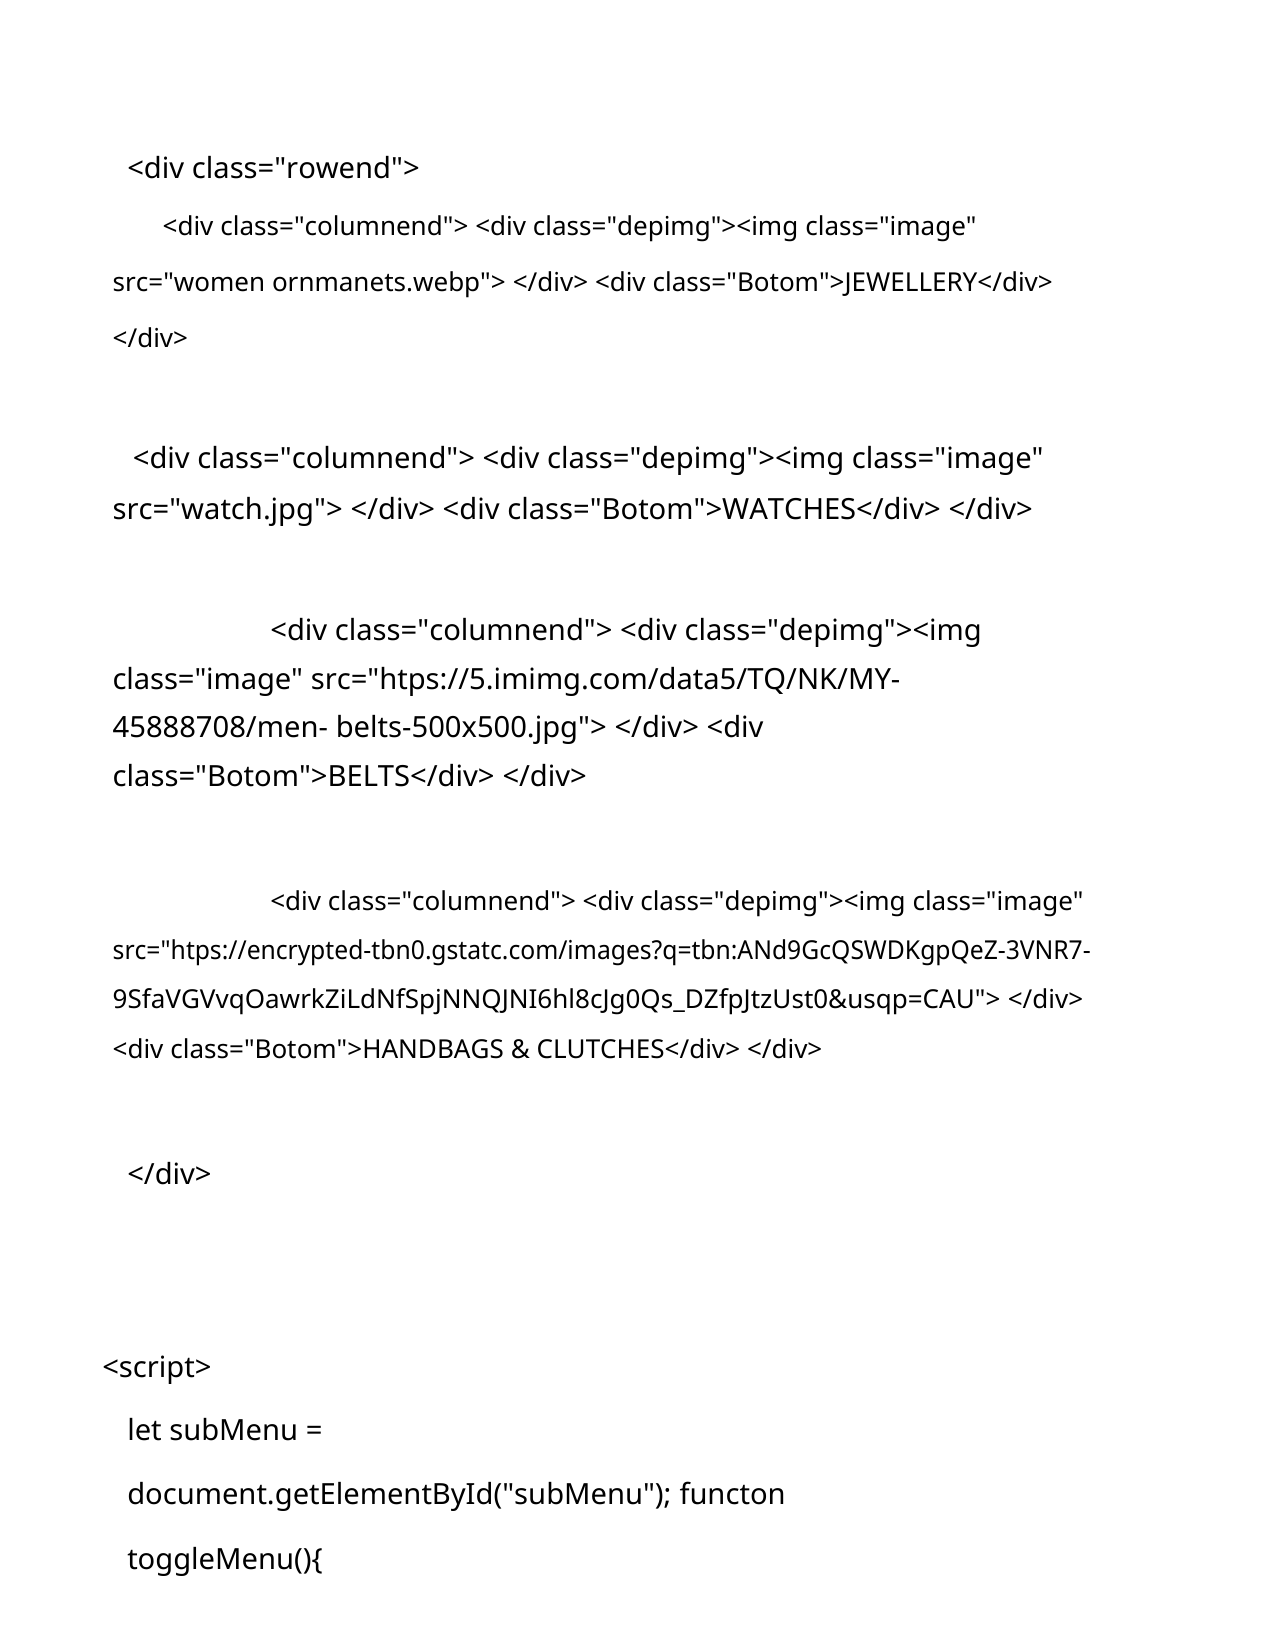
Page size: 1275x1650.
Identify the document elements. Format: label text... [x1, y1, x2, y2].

text <div class="columnend"> <div class="depimg"><img class="image" src="htps://5.imimg.com/data5/TQ/NK/MY-45888708/men- belts-500x500.jpg"> </div> <div class="Botom">BELTS</div> </div> [112, 609, 1060, 795]
text <div class="columnend"> <div class="depimg"><img class="image" src="watch.jpg"> </div> <div class="Botom">WATCHES</div> </div> [112, 437, 1048, 528]
text let subMenu = document.getElementById("subMenu"); functon toggleMenu(){ [127, 1409, 830, 1578]
text <script> [102, 1346, 1269, 1386]
text <div class="columnend"> <div class="depimg"><img class="image" src="women ornmanets.webp"> </div> <div class="Botom">JEWELLERY</div> </div> [112, 208, 1089, 356]
text <div class="rowend"> [127, 147, 1269, 187]
text </div> [127, 1153, 1269, 1193]
text <div class="columnend"> <div class="depimg"><img class="image" src="htps://encrypted-tbn0.gstatc.com/images?q=tbn:ANd9GcQSWDKgpQeZ-3VNR7- 9SfaVGVvqOawrkZiLdNfSpjNNQJNI6hl8cJg0Qs_DZfpJtzUst0&usqp=CAU"> </div> [112, 883, 1106, 1016]
text <div class="Botom">HANDBAGS & CLUTCHES</div> </div> [112, 1030, 1269, 1066]
